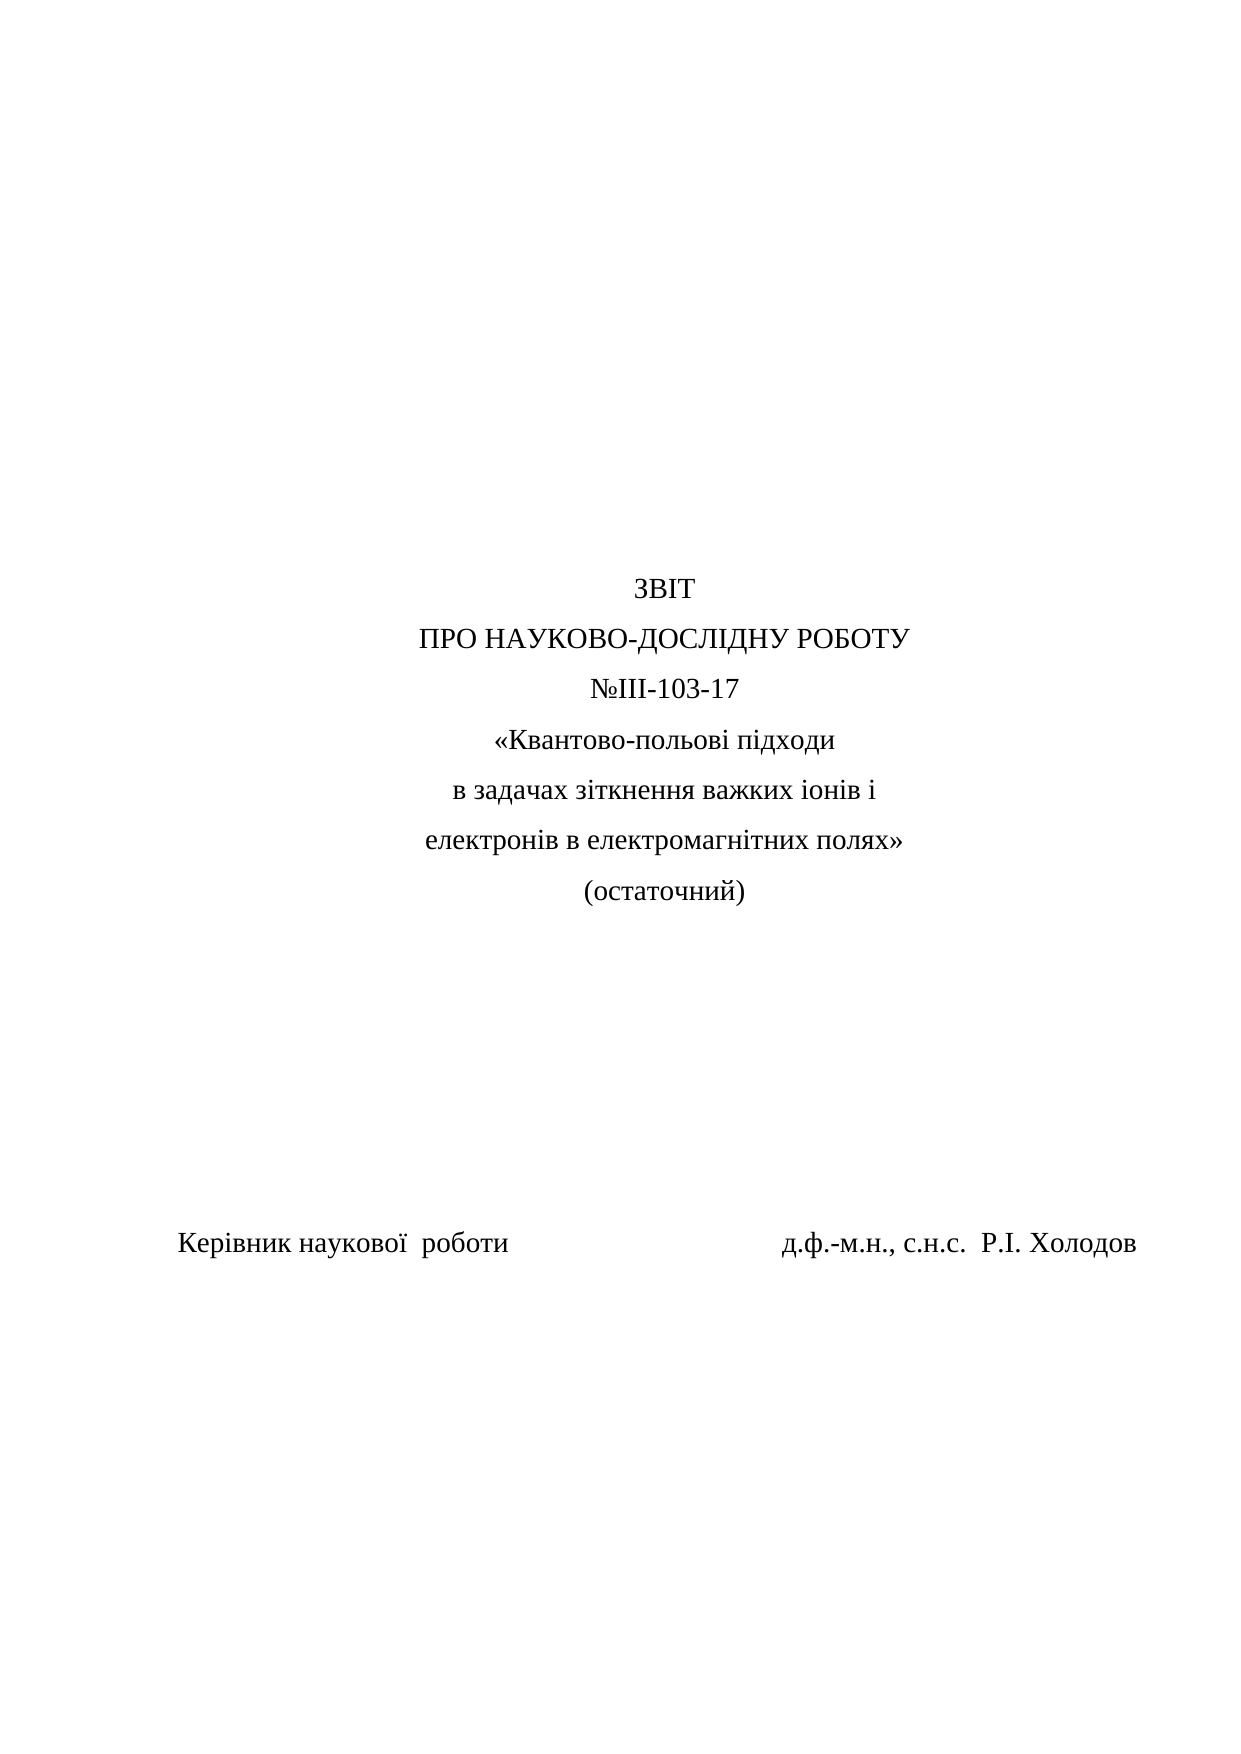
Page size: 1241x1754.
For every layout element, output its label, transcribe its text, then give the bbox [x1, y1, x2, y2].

text №III-103-17 [118, 672, 1152, 705]
text в задачах зіткнення важких іонів і [118, 772, 1152, 806]
text «Квантово-польові підходи [118, 722, 1152, 755]
text електронів в електромагнітних полях» [118, 822, 1152, 856]
text ПРО НАУКОВО-ДОСЛІДНУ РОБОТУ [118, 621, 1152, 655]
text Керівник наукової роботи д.ф.-м.н., с.н.с. Р.І. Холодов [118, 1225, 1152, 1258]
text ЗВІТ [118, 571, 1152, 604]
text (остаточний) [118, 873, 1152, 906]
